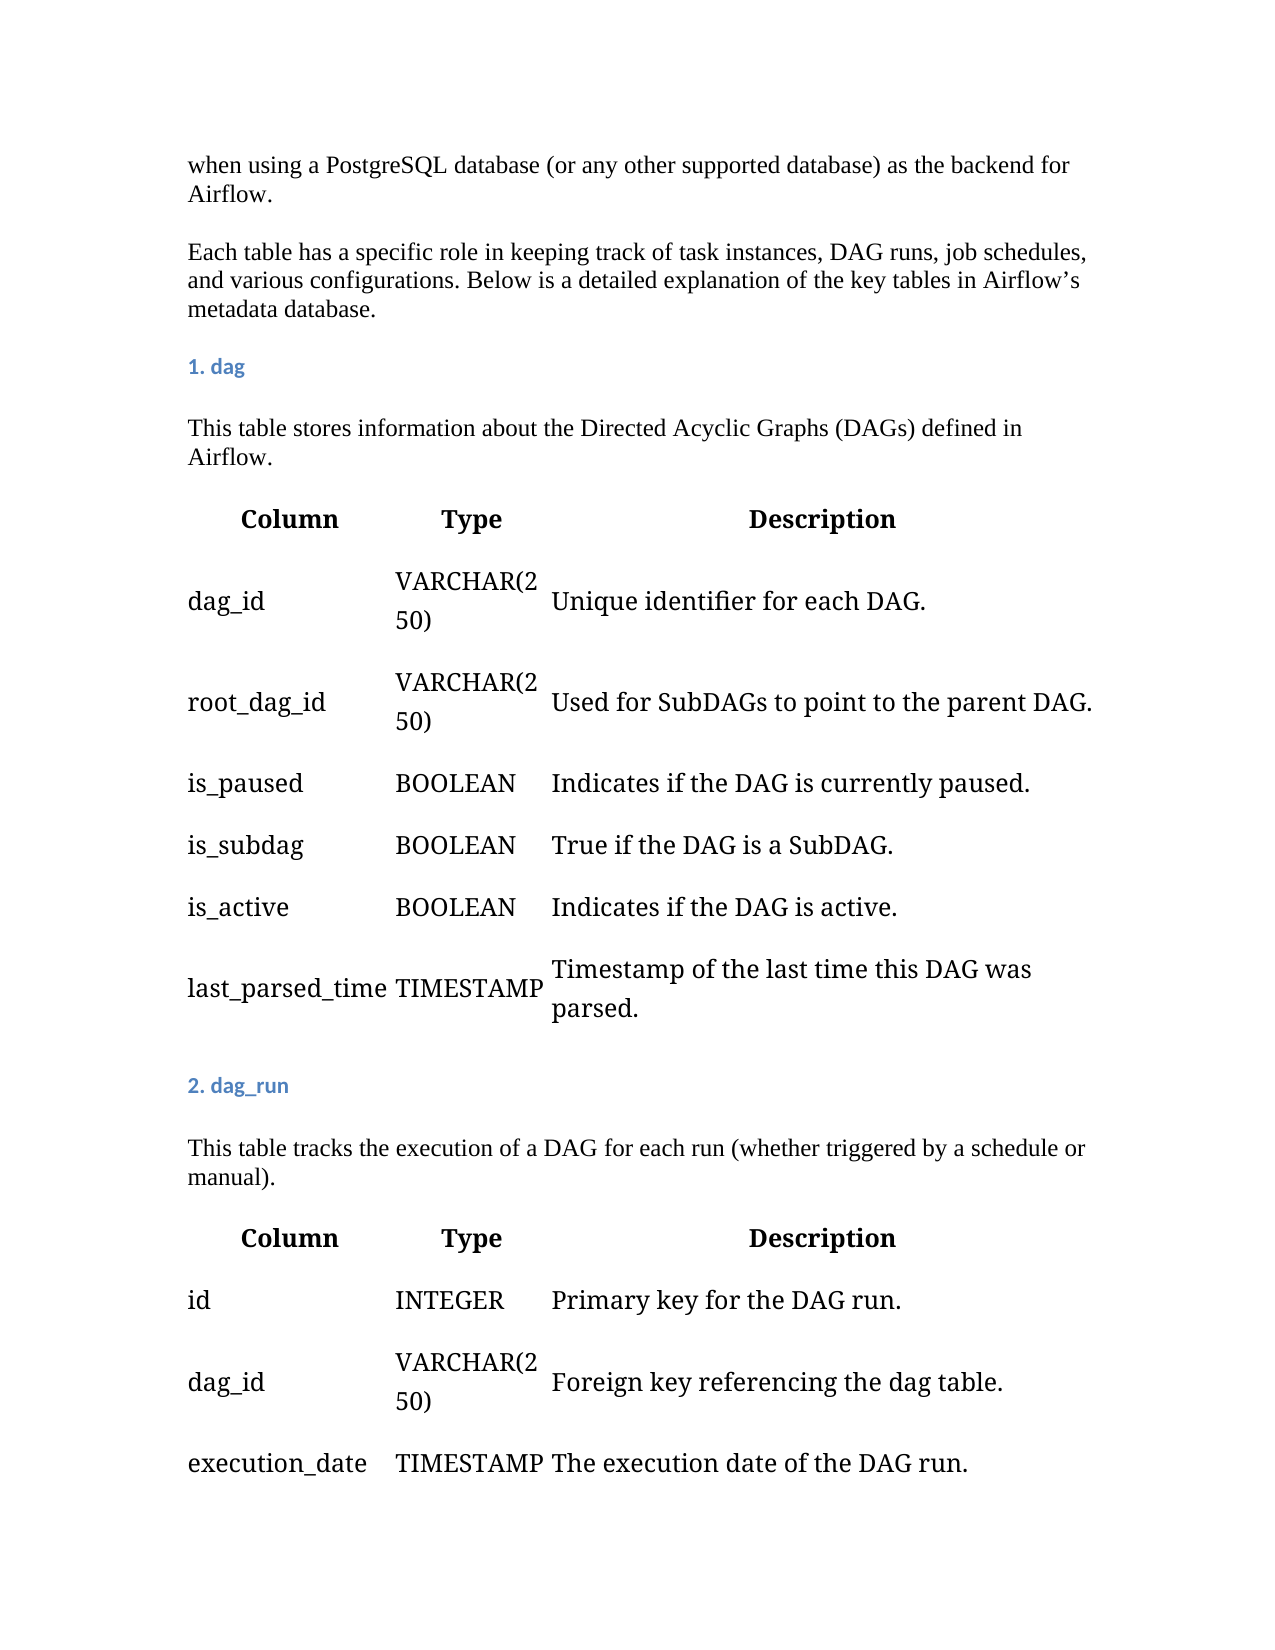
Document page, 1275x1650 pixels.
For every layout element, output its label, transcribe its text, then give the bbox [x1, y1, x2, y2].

table_cell is_subdag [186, 826, 394, 888]
table_header Description [550, 500, 1095, 562]
table_cell Unique identifier for each DAG. [550, 562, 1095, 663]
table_cell VARCHAR(250) [394, 1343, 550, 1444]
table_cell id [186, 1281, 394, 1343]
text This table tracks the execution of a DAG for each run (whether triggered by a schedule or manual). [187, 1133, 1087, 1190]
table_cell last_parsed_time [186, 950, 394, 1051]
table_cell INTEGER [394, 1281, 550, 1343]
table_header Type [394, 1220, 550, 1281]
table_cell VARCHAR(250) [394, 562, 550, 663]
table_header Column [186, 500, 394, 562]
table_header Description [550, 1220, 1095, 1281]
table_cell TIMESTAMP [394, 1444, 550, 1482]
table_cell Used for SubDAGs to point to the parent DAG. [550, 663, 1095, 764]
table_cell Indicates if the DAG is active. [550, 888, 1095, 950]
table_cell is_active [186, 888, 394, 950]
text Each table has a specific role in keeping track of task instances, DAG runs, job schedules, and various configurations. Below is a detailed explanation of the key tables in Airflow’s metadata database. [187, 237, 1087, 323]
table_cell BOOLEAN [394, 826, 550, 888]
table_cell Primary key for the DAG run. [550, 1281, 1095, 1343]
table_cell dag_id [186, 1343, 394, 1444]
table_cell dag_id [186, 562, 394, 663]
table_cell Foreign key referencing the dag table. [550, 1343, 1095, 1444]
table_cell BOOLEAN [394, 888, 550, 950]
table_cell TIMESTAMP [394, 950, 550, 1051]
table_cell execution_date [186, 1444, 394, 1482]
subtitle 1. dag [187, 352, 1087, 380]
table_cell VARCHAR(250) [394, 663, 550, 764]
table_cell The execution date of the DAG run. [550, 1444, 1095, 1482]
table_cell True if the DAG is a SubDAG. [550, 826, 1095, 888]
table_cell Indicates if the DAG is currently paused. [550, 764, 1095, 826]
table_header Type [394, 500, 550, 562]
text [187, 150, 1087, 207]
table_cell BOOLEAN [394, 764, 550, 826]
text This table stores information about the Directed Acyclic Graphs (DAGs) defined in Airflow. [187, 413, 1087, 471]
table_cell is_paused [186, 764, 394, 826]
table_cell root_dag_id [186, 663, 394, 764]
table_cell Timestamp of the last time this DAG was parsed. [550, 950, 1095, 1051]
table_header Column [186, 1220, 394, 1281]
subtitle 2. dag_run [187, 1072, 1087, 1099]
